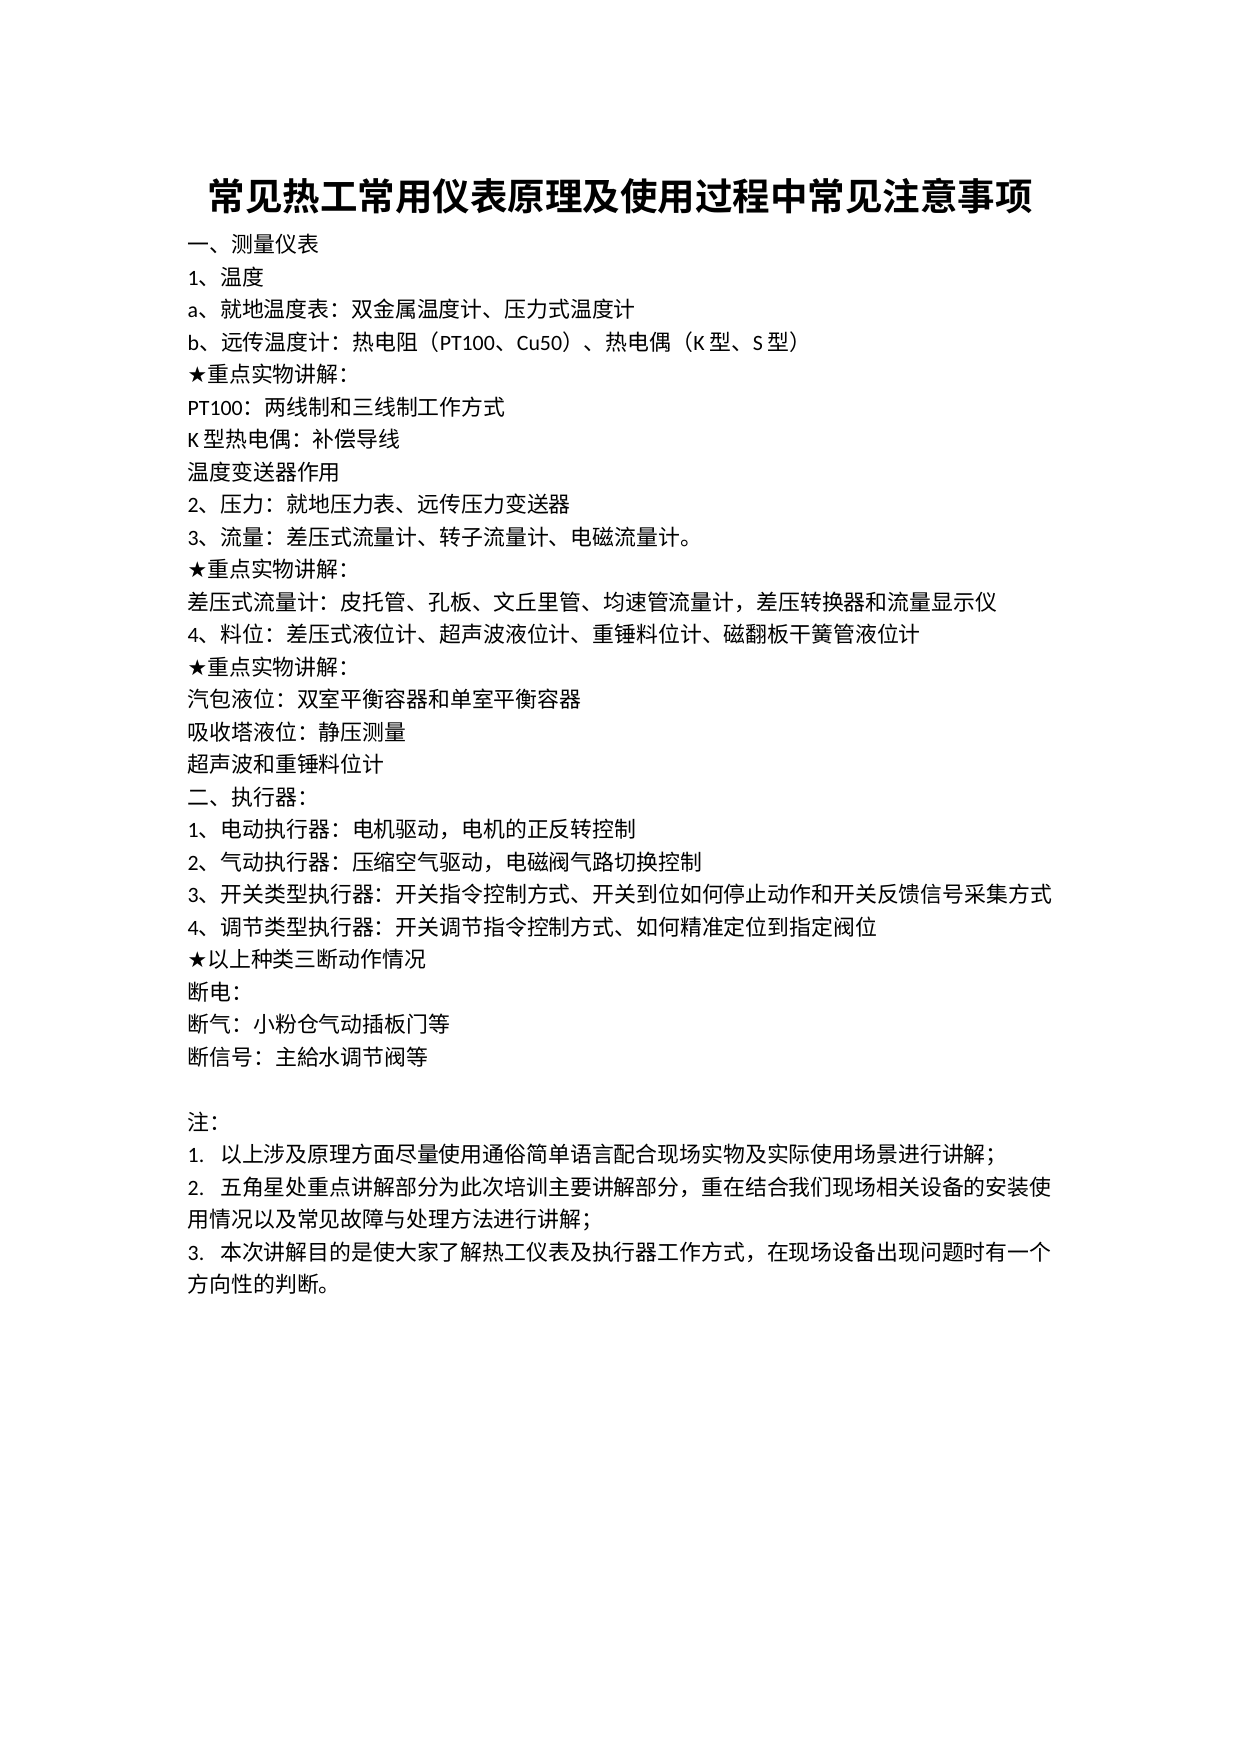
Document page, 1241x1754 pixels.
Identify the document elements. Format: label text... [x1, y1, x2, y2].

list 执行器： [187, 779, 1053, 812]
text 2、压力：就地压力表、远传压力变送器 [187, 487, 1053, 519]
text PT100：两线制和三线制工作方式 [187, 389, 1053, 422]
text 3、流量：差压式流量计、转子流量计、电磁流量计。 [187, 519, 1053, 552]
text 差压式流量计：皮托管、孔板、文丘里管、均速管流量计，差压转换器和流量显示仪 [187, 584, 1053, 617]
text 1、温度 [187, 259, 1053, 292]
list 1、电动执行器：电机驱动，电机的正反转控制 [187, 812, 1053, 844]
text 汽包液位：双室平衡容器和单室平衡容器 [187, 682, 1053, 714]
list 4、调节类型执行器：开关调节指令控制方式、如何精准定位到指定阀位 [187, 909, 1053, 942]
text 一、测量仪表 [187, 227, 1053, 259]
list 断气：小粉仓气动插板门等 [187, 1007, 1053, 1039]
text ★重点实物讲解： [187, 649, 1053, 682]
list 注： [187, 1104, 1053, 1137]
text K型热电偶：补偿导线 [187, 422, 1053, 454]
text 超声波和重锤料位计 [187, 747, 1053, 779]
list 五角星处重点讲解部分为此次培训主要讲解部分，重在结合我们现场相关设备的安装使用情况以及常见故障与处理方法进行讲解； [187, 1169, 1053, 1234]
list 断电： [187, 974, 1053, 1007]
text a、就地温度表：双金属温度计、压力式温度计 [187, 292, 1053, 324]
text b、远传温度计：热电阻（PT100、Cu50）、热电偶（K型、S型） [187, 324, 1053, 357]
list 本次讲解目的是使大家了解热工仪表及执行器工作方式，在现场设备出现问题时有一个方向性的判断。 [187, 1234, 1053, 1299]
list 3、开关类型执行器：开关指令控制方式、开关到位如何停止动作和开关反馈信号采集方式 [187, 877, 1053, 909]
list 断信号：主給水调节阀等 [187, 1039, 1053, 1072]
list 2、气动执行器：压缩空气驱动，电磁阀气路切换控制 [187, 844, 1053, 877]
text 常见热工常用仪表原理及使用过程中常见注意事项 [187, 162, 1053, 227]
text ★重点实物讲解： [187, 357, 1053, 389]
list 以上涉及原理方面尽量使用通俗简单语言配合现场实物及实际使用场景进行讲解； [187, 1137, 1053, 1169]
text 吸收塔液位：静压测量 [187, 714, 1053, 747]
text ★重点实物讲解： [187, 552, 1053, 584]
list ★以上种类三断动作情况 [187, 942, 1053, 974]
text 温度变送器作用 [187, 454, 1053, 487]
text 4、料位：差压式液位计、超声波液位计、重锤料位计、磁翻板干簧管液位计 [187, 617, 1053, 649]
